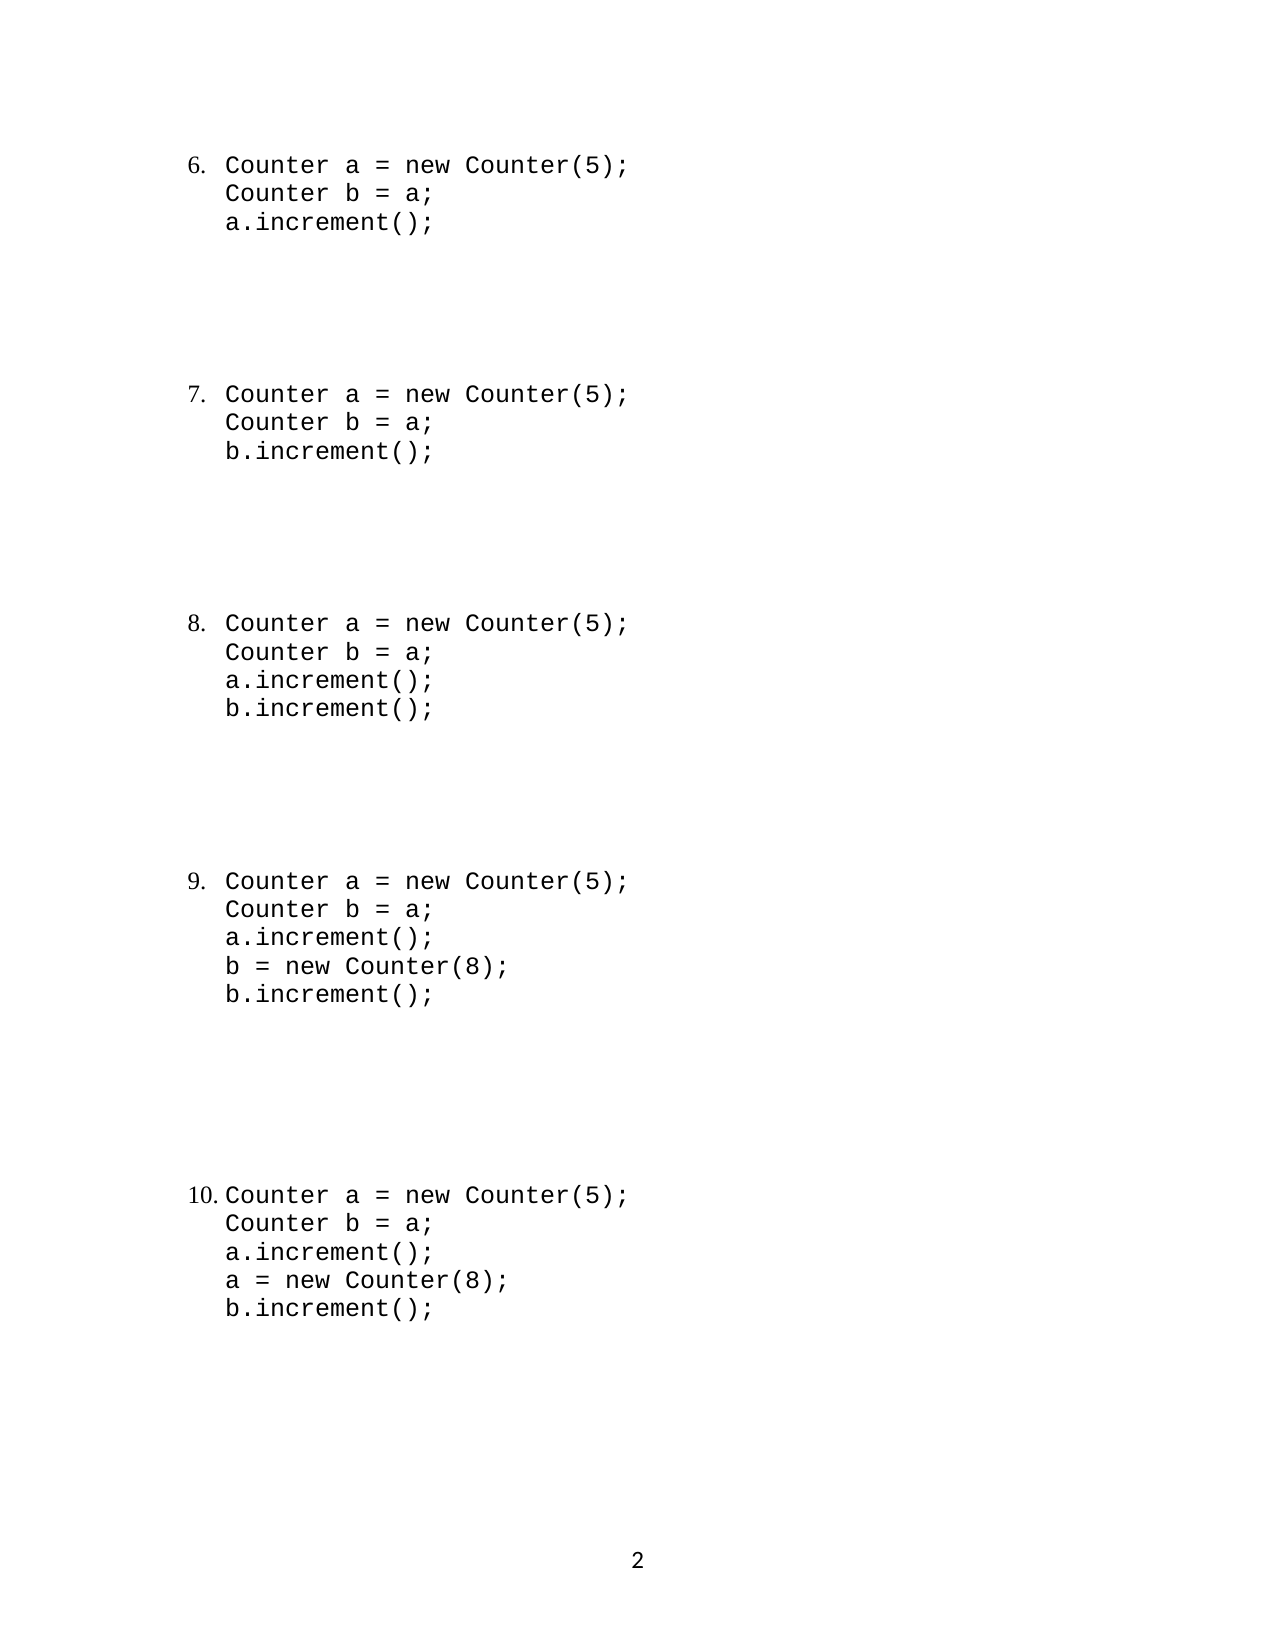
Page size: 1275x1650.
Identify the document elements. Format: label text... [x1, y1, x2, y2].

list Counter a = new Counter(5); [187, 866, 1125, 897]
list Counter a = new Counter(5); [187, 1180, 1125, 1211]
list Counter a = new Counter(5); [187, 608, 1125, 639]
list Counter b = a; [225, 410, 1125, 438]
list a.increment(); [225, 667, 1125, 696]
list a = new Counter(8); [225, 1267, 1125, 1296]
list a.increment(); [225, 1239, 1125, 1267]
list Counter b = a; [225, 639, 1125, 667]
list b.increment(); [225, 1296, 1125, 1324]
list b.increment(); [225, 438, 1125, 467]
list Counter b = a; [225, 1211, 1125, 1239]
list b.increment(); [225, 696, 1125, 724]
list Counter b = a; [225, 897, 1125, 925]
list Counter a = new Counter(5); [187, 150, 1125, 181]
list a.increment(); [225, 209, 1125, 237]
list b = new Counter(8); [225, 953, 1125, 982]
list Counter a = new Counter(5); [187, 379, 1125, 410]
list Counter b = a; [225, 181, 1125, 209]
list a.increment(); [225, 925, 1125, 953]
list b.increment(); [225, 982, 1125, 1010]
